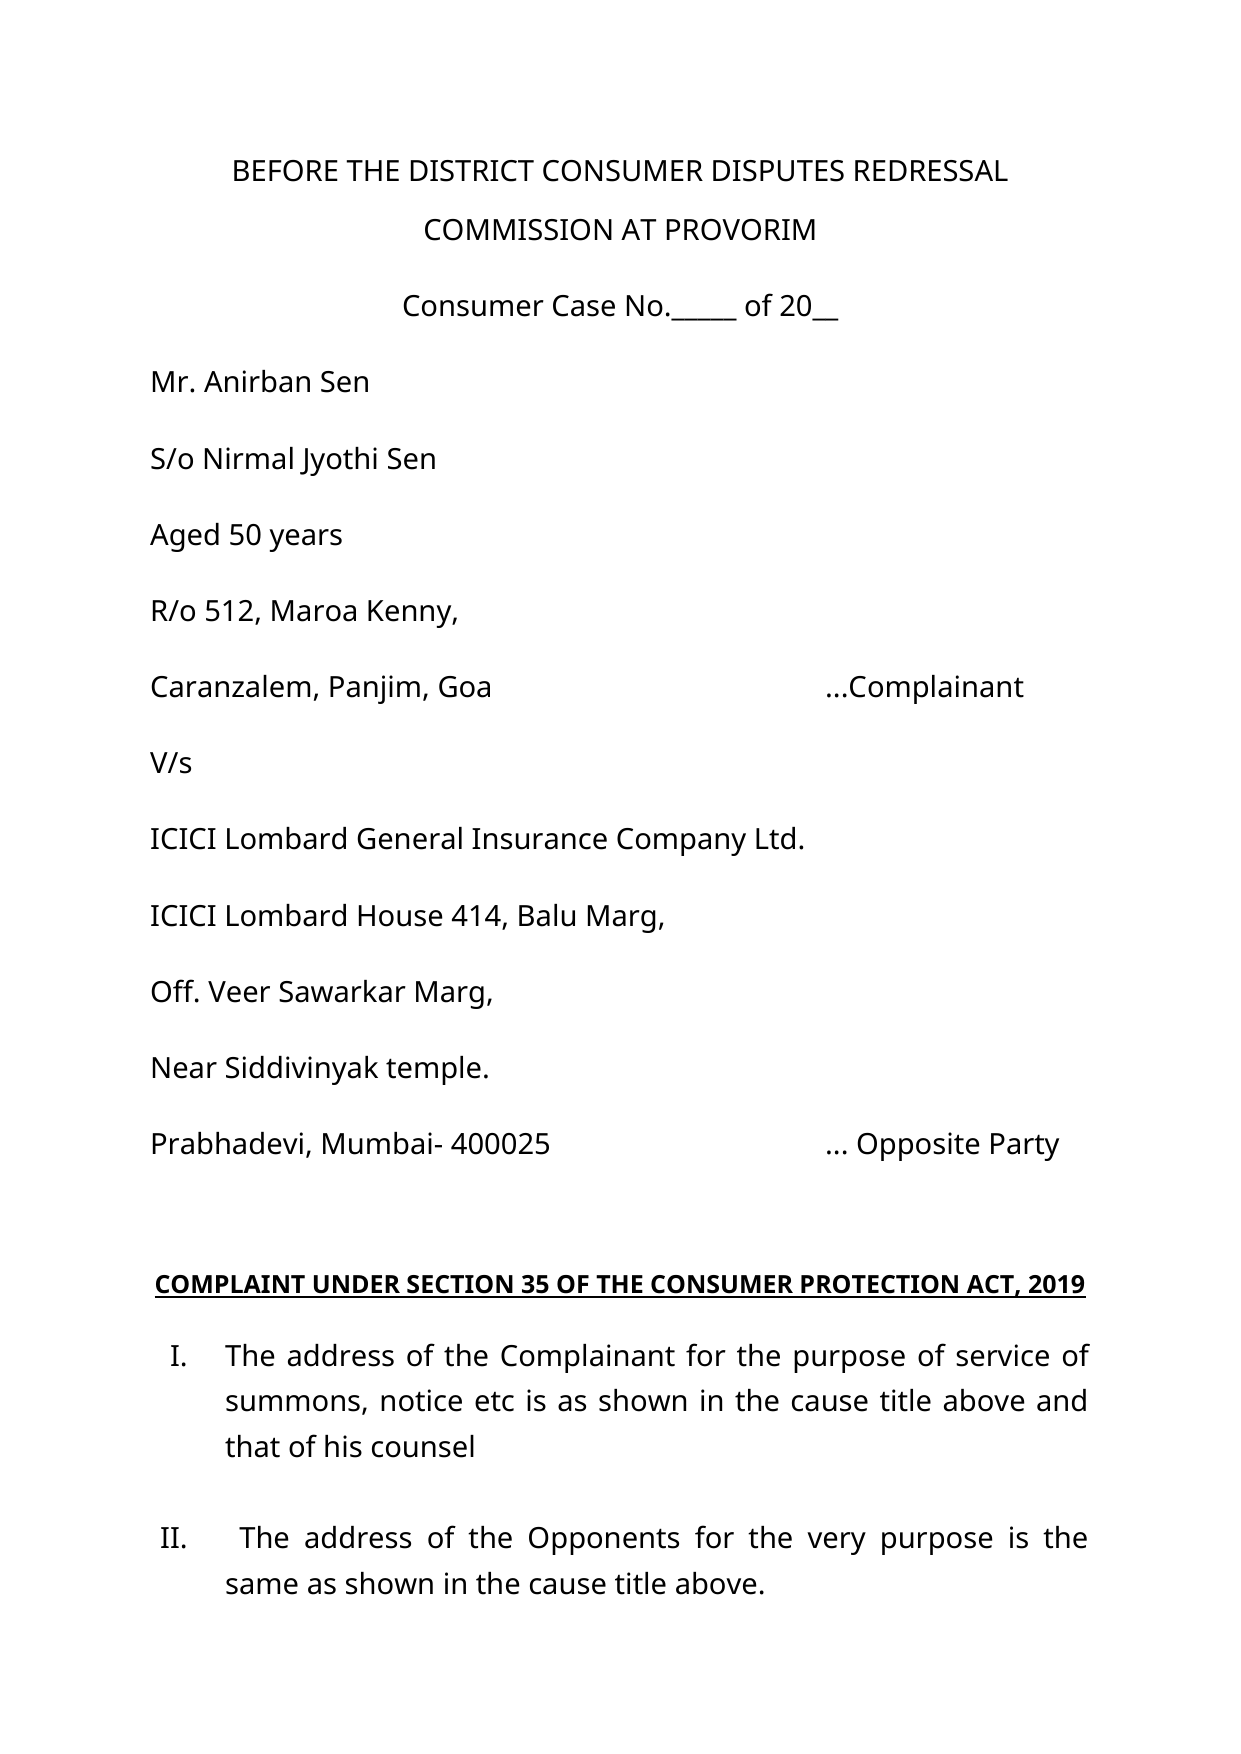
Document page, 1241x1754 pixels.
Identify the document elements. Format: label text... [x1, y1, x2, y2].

text Near Siddivinyak temple. [150, 1047, 1090, 1087]
text R/o 512, Maroa Kenny, [150, 590, 1090, 630]
text BEFORE THE DISTRICT CONSUMER DISPUTES REDRESSAL COMMISSION AT PROVORIM [150, 150, 1090, 249]
text Prabhadevi, Mumbai- 400025 ... Opposite Party [150, 1123, 1090, 1163]
text COMPLAINT UNDER SECTION 35 OF THE CONSUMER PROTECTION ACT, 2019 [150, 1267, 1090, 1301]
text Aged 50 years [150, 514, 1090, 554]
text Consumer Case No._____ of 20__ [150, 286, 1090, 325]
text ICICI Lombard General Insurance Company Ltd. [150, 819, 1090, 858]
text Caranzalem, Panjim, Goa ...Complainant [150, 666, 1090, 706]
text S/o Nirmal Jyothi Sen [150, 438, 1090, 478]
text V/s [150, 742, 1090, 782]
text Mr. Anirban Sen [150, 362, 1090, 401]
text Off. Veer Sawarkar Marg, [150, 971, 1090, 1011]
list The address of the Complainant for the purpose of service of summons, notice etc is as shown in the cause title above and that of his counsel [187, 1335, 1090, 1466]
list The address of the Opponents for the very purpose is the same as shown in the cause title above. [187, 1517, 1090, 1603]
text ICICI Lombard House 414, Balu Marg, [150, 895, 1090, 934]
